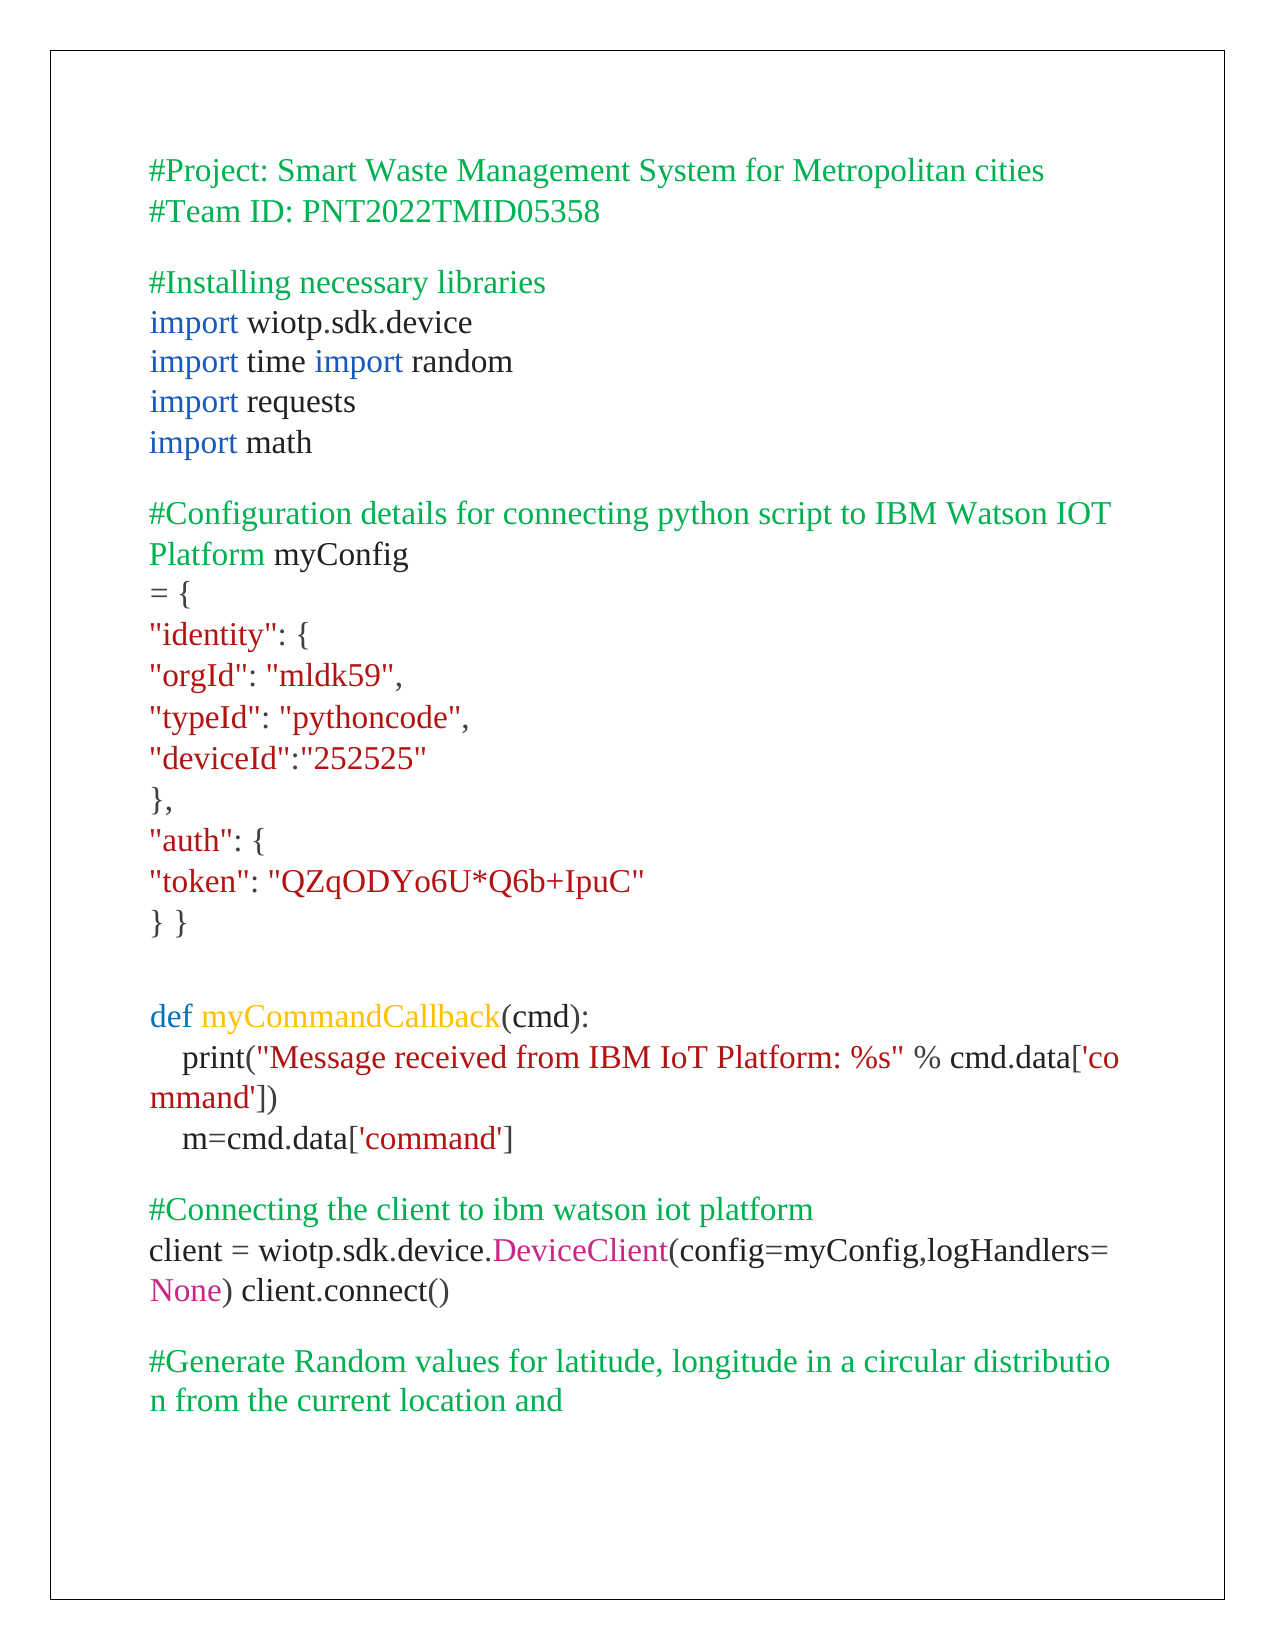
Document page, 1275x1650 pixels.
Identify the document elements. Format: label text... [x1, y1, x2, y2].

text import math [148, 422, 1121, 460]
text print("Message received from IBM IoT Platform: %s" % cmd.data['co mmand']) [148, 1037, 1121, 1116]
text "identity": { [148, 614, 1121, 653]
text #Team ID: PNT2022TMID05358 [148, 192, 1121, 230]
text #Project: Smart Waste Management System for Metropolitan cities [148, 151, 1121, 189]
text client = wiotp.sdk.device.DeviceClient(config=myConfig,logHandlers= None) client.connect() [148, 1231, 1110, 1308]
text } } [148, 903, 1121, 941]
text m=cmd.data['command'] [148, 1118, 1121, 1157]
text "typeId": "pythoncode", [148, 697, 1121, 735]
text "auth": { [148, 821, 1121, 859]
text #Installing necessary libraries import wiotp.sdk.device import time import random import requests [148, 263, 548, 419]
text def myCommandCallback(cmd): [150, 996, 1121, 1034]
text "deviceId":"252525" [148, 738, 1121, 776]
text #Generate Random values for latitude, longitude in a circular distributio n from the current location and [148, 1341, 1121, 1419]
text #Configuration details for connecting python script to IBM Watson IOT [148, 493, 1121, 532]
text #Connecting the client to ibm watson iot platform [148, 1190, 1121, 1228]
text }, [148, 779, 1121, 817]
text Platform myConfig = { [148, 534, 410, 612]
text "token": "QZqODYo6U*Q6b+IpuC" [148, 862, 1121, 900]
text "orgId": "mldk59", [148, 656, 1121, 694]
